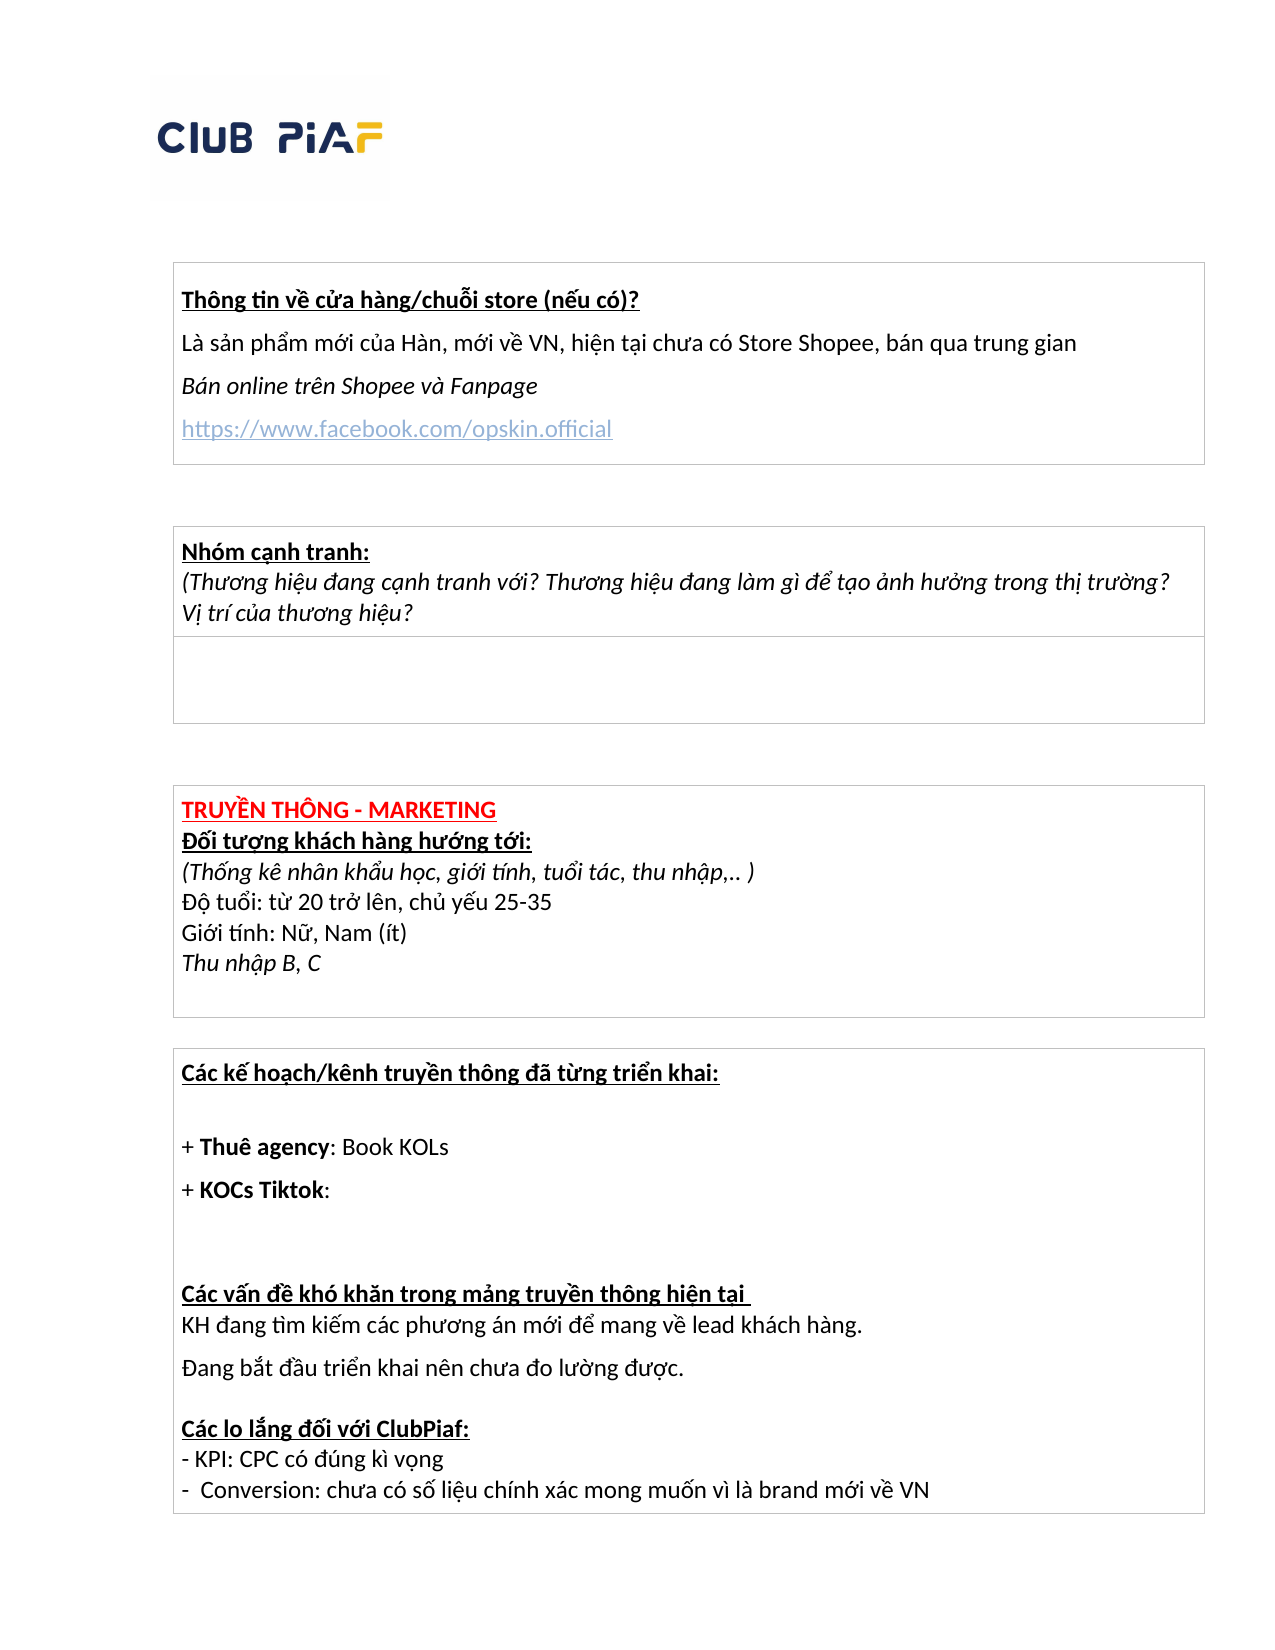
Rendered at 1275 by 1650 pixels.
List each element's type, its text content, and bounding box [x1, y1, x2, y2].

table_header Các kế hoạch/kênh truyền thông đã từng triển khai: + Thuê agency: Book KOLs + KOCs Tiktok: Các vấn đề khó khăn trong mảng truyền thông hiện tại KH đang tìm kiếm các phương án mới để mang về lead khách hàng. Đang bắt đầu triển khai nên chưa đo lường được. Các lo lắng đối với ClubPiaf: - KPI: CPC có đúng kì vọng - Conversion: chưa có số liệu chính xác mong muốn vì là brand mới về VN [174, 1049, 1204, 1513]
table_cell [174, 637, 1204, 723]
table_header Nhóm cạnh tranh: (Thương hiệu đang cạnh tranh với? Thương hiệu đang làm gì để tạo ảnh hưởng trong thị trường? Vị trí của thương hiệu? [174, 527, 1204, 636]
picture [150, 75, 390, 201]
table_header TRUYỀN THÔNG - MARKETING Đối tượng khách hàng hướng tới: (Thống kê nhân khẩu học, giới tính, tuổi tác, thu nhập,.. ) Độ tuổi: từ 20 trở lên, chủ yếu 25-35 Giới tính: Nữ, Nam (ít) Thu nhập B, C [174, 786, 1204, 1017]
table_header Thông tin về cửa hàng/chuỗi store (nếu có)? Là sản phẩm mới của Hàn, mới về VN, hiện tại chưa có Store Shopee, bán qua trung gian Bán online trên Shopee và Fanpage https://www.facebook.com/opskin.official [174, 263, 1204, 464]
